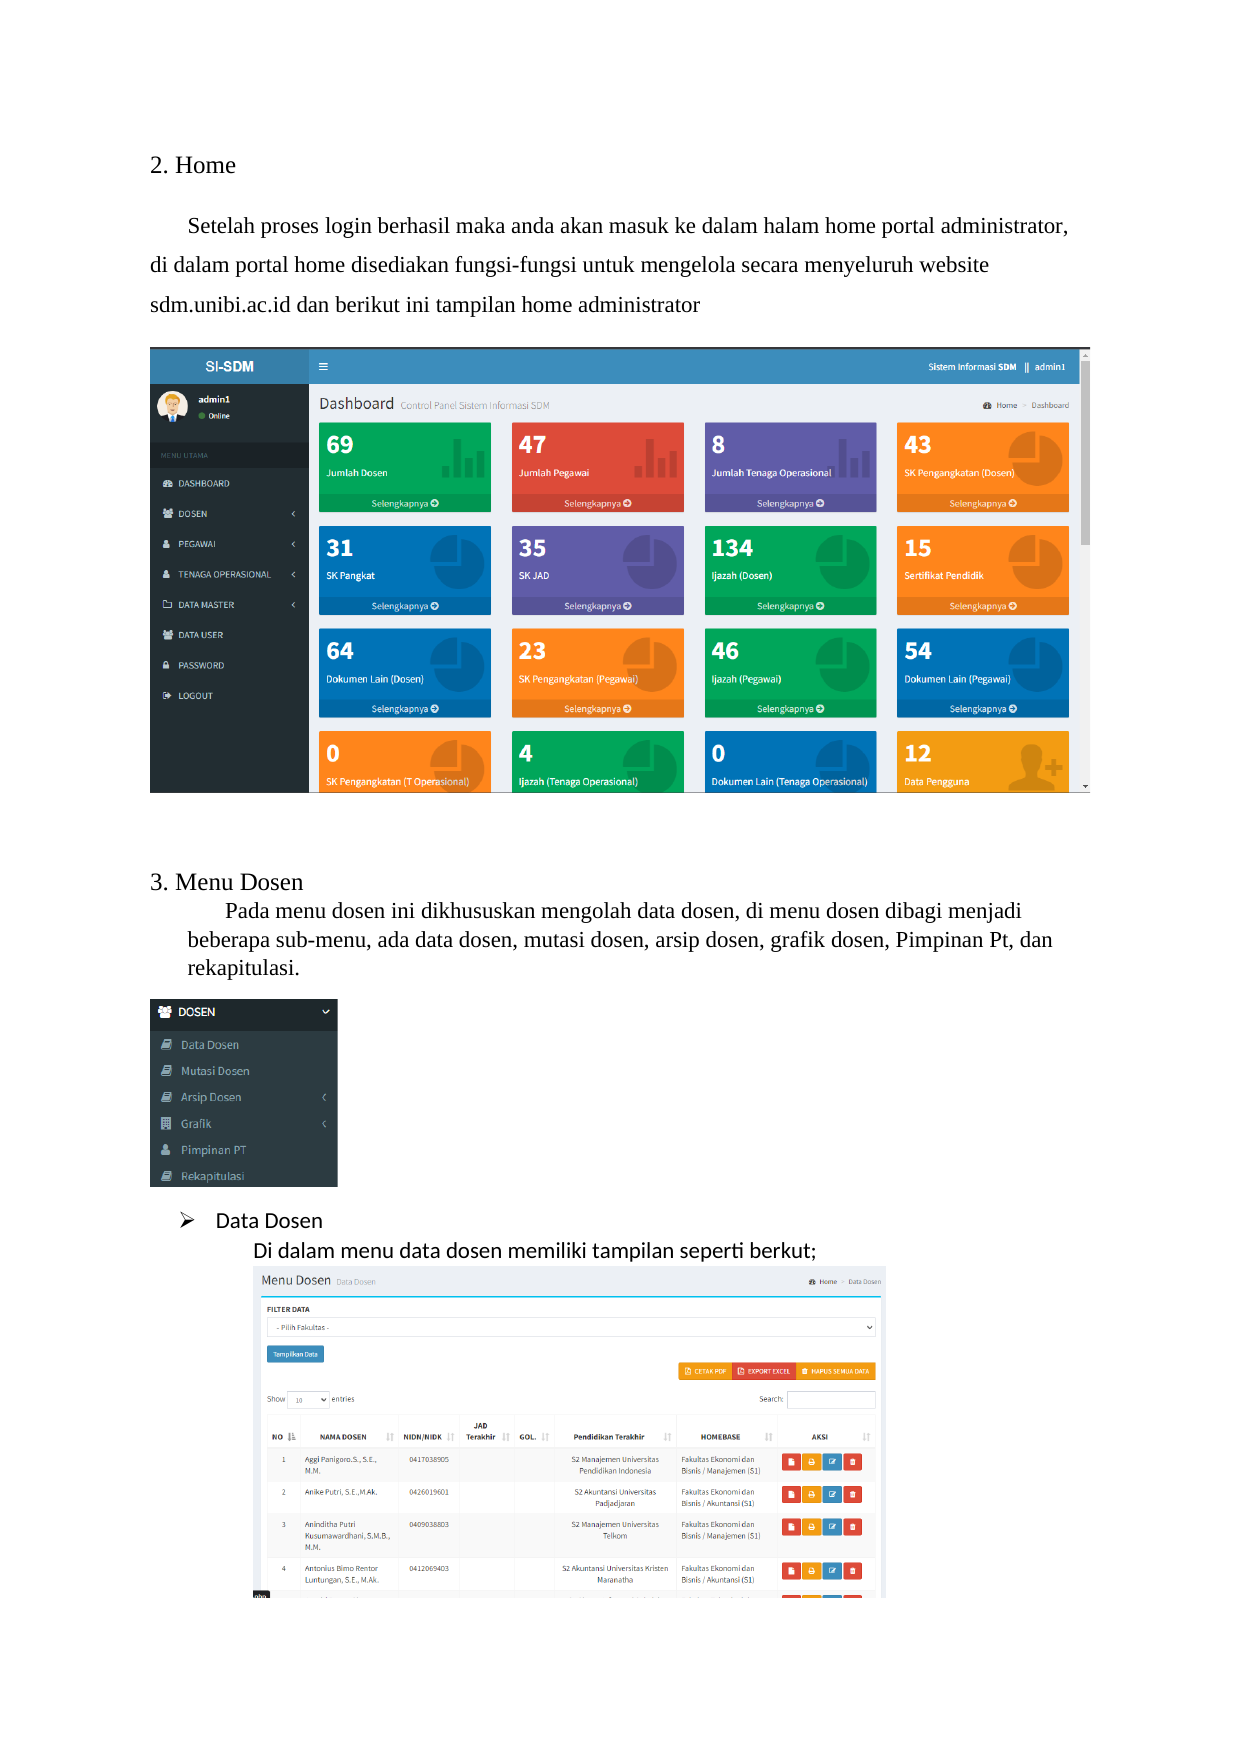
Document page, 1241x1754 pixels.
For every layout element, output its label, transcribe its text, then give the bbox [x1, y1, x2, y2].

list Di dalam menu data dosen memiliki tampilan seperti berkut; [253, 1236, 1090, 1264]
picture [150, 999, 338, 1187]
text Setelah proses login berhasil maka anda akan masuk ke dalam halam home portal administrator, di dalam portal home disediakan fungsi-fungsi untuk mengelola secara menyeluruh website sdm.unibi.ac.id dan berikut ini tampilan home administrator [150, 212, 1090, 317]
subtitle 2. Home [150, 150, 1090, 210]
picture [150, 347, 1091, 793]
list Data Dosen [178, 1206, 1090, 1234]
text Pada menu dosen ini dikhususkan mengolah data dosen, di menu dosen dibagi menjadi beberapa sub-menu, ada data dosen, mutasi dosen, arsip dosen, grafik dosen, Pimpinan Pt, dan rekapitulasi. [150, 898, 1090, 981]
picture [253, 1266, 886, 1598]
subtitle 3. Menu Dosen [150, 867, 1090, 895]
